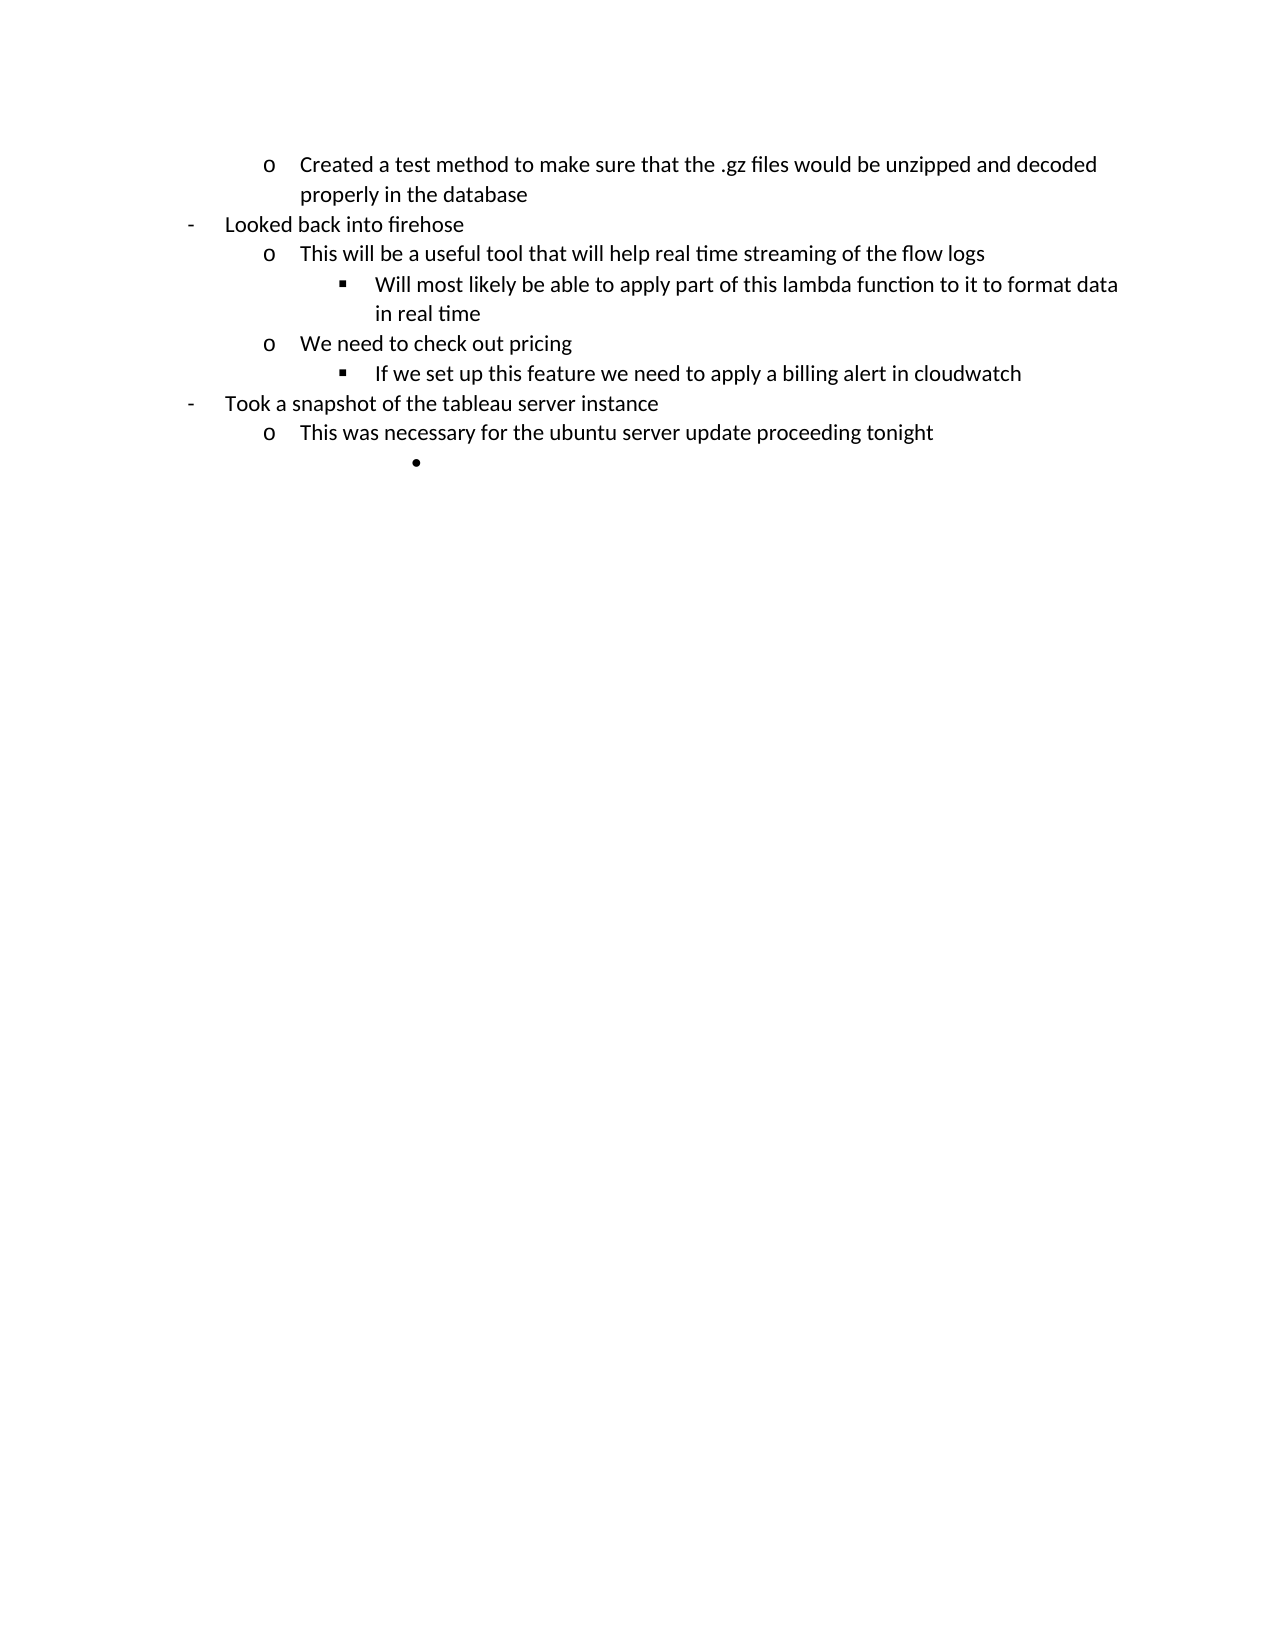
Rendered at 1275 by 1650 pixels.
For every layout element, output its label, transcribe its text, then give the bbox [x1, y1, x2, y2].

list Took a snapshot of the tableau server instance [187, 389, 1125, 417]
list This was necessary for the ubuntu server update proceeding tonight [262, 418, 1125, 447]
list Looked back into firehose [187, 210, 1125, 238]
list We need to check out pricing [262, 329, 1125, 358]
list This will be a useful tool that will help real time streaming of the flow logs [262, 239, 1125, 268]
list If we set up this feature we need to apply a billing alert in cloudwatch [337, 359, 1125, 387]
list Created a test method to make sure that the .gz files would be unzipped and decoded properly in the database [262, 150, 1125, 208]
list Will most likely be able to apply part of this lambda function to it to format data in real time [337, 270, 1125, 327]
